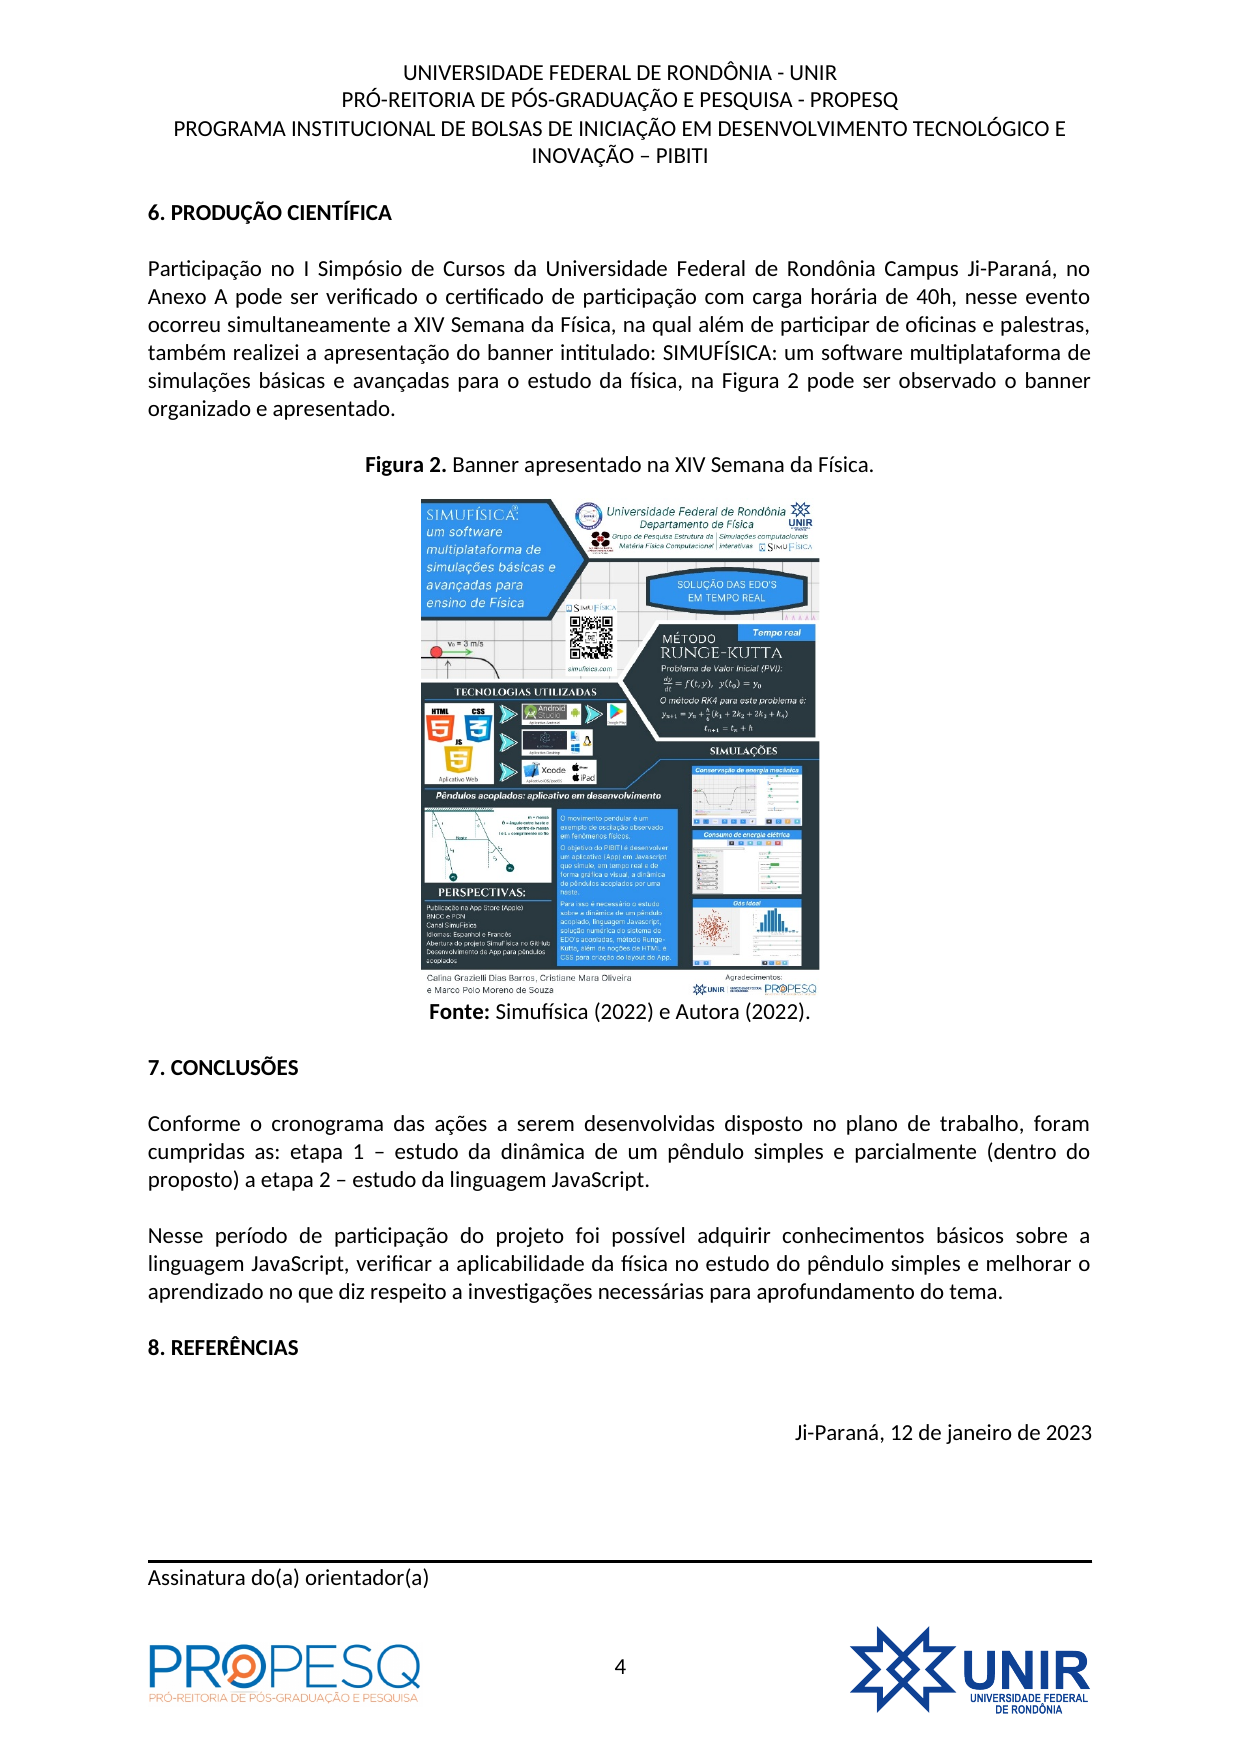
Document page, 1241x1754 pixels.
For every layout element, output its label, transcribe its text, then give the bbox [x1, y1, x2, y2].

text Participação no I Simpósio de Cursos da Universidade Federal de Rondônia Campus Ji-Paraná, no Anexo A pode ser verificado o certificado de participação com carga horária de 40h, nesse evento ocorreu simultaneamente a XIV Semana da Física, na qual além de participar de oficinas e palestras, também realizei a apresentação do banner intitulado: SIMUFÍSICA: um software multiplataforma de simulações básicas e avançadas para o estudo da física, na Figura 2 pode ser observado o banner organizado e apresentado. [148, 254, 1092, 422]
text 7. CONCLUSÕES [148, 1053, 1092, 1081]
text Ji-Paraná, 12 de janeiro de 2023 [148, 1418, 1092, 1446]
picture [421, 498, 820, 998]
text 6. PRODUÇÃO CIENTÍFICA [148, 198, 1092, 226]
picture [848, 1623, 1093, 1718]
text Fonte: Simufísica (2022) e Autora (2022). [148, 997, 1092, 1025]
picture [147, 1642, 423, 1707]
text Figura 2. Banner apresentado na XIV Semana da Física. [148, 450, 1092, 478]
text Nesse período de participação do projeto foi possível adquirir conhecimentos básicos sobre a linguagem JavaScript, verificar a aplicabilidade da física no estudo do pêndulo simples e melhorar o aprendizado no que diz respeito a investigações necessárias para aprofundamento do tema. [148, 1221, 1092, 1306]
text 8. REFERÊNCIAS [148, 1333, 1092, 1362]
text Assinatura do(a) orientador(a) [148, 1563, 1092, 1591]
text Conforme o cronograma das ações a serem desenvolvidas disposto no plano de trabalho, foram cumpridas as: etapa 1 – estudo da dinâmica de um pêndulo simples e parcialmente (dentro do proposto) a etapa 2 – estudo da linguagem JavaScript. [148, 1109, 1092, 1193]
